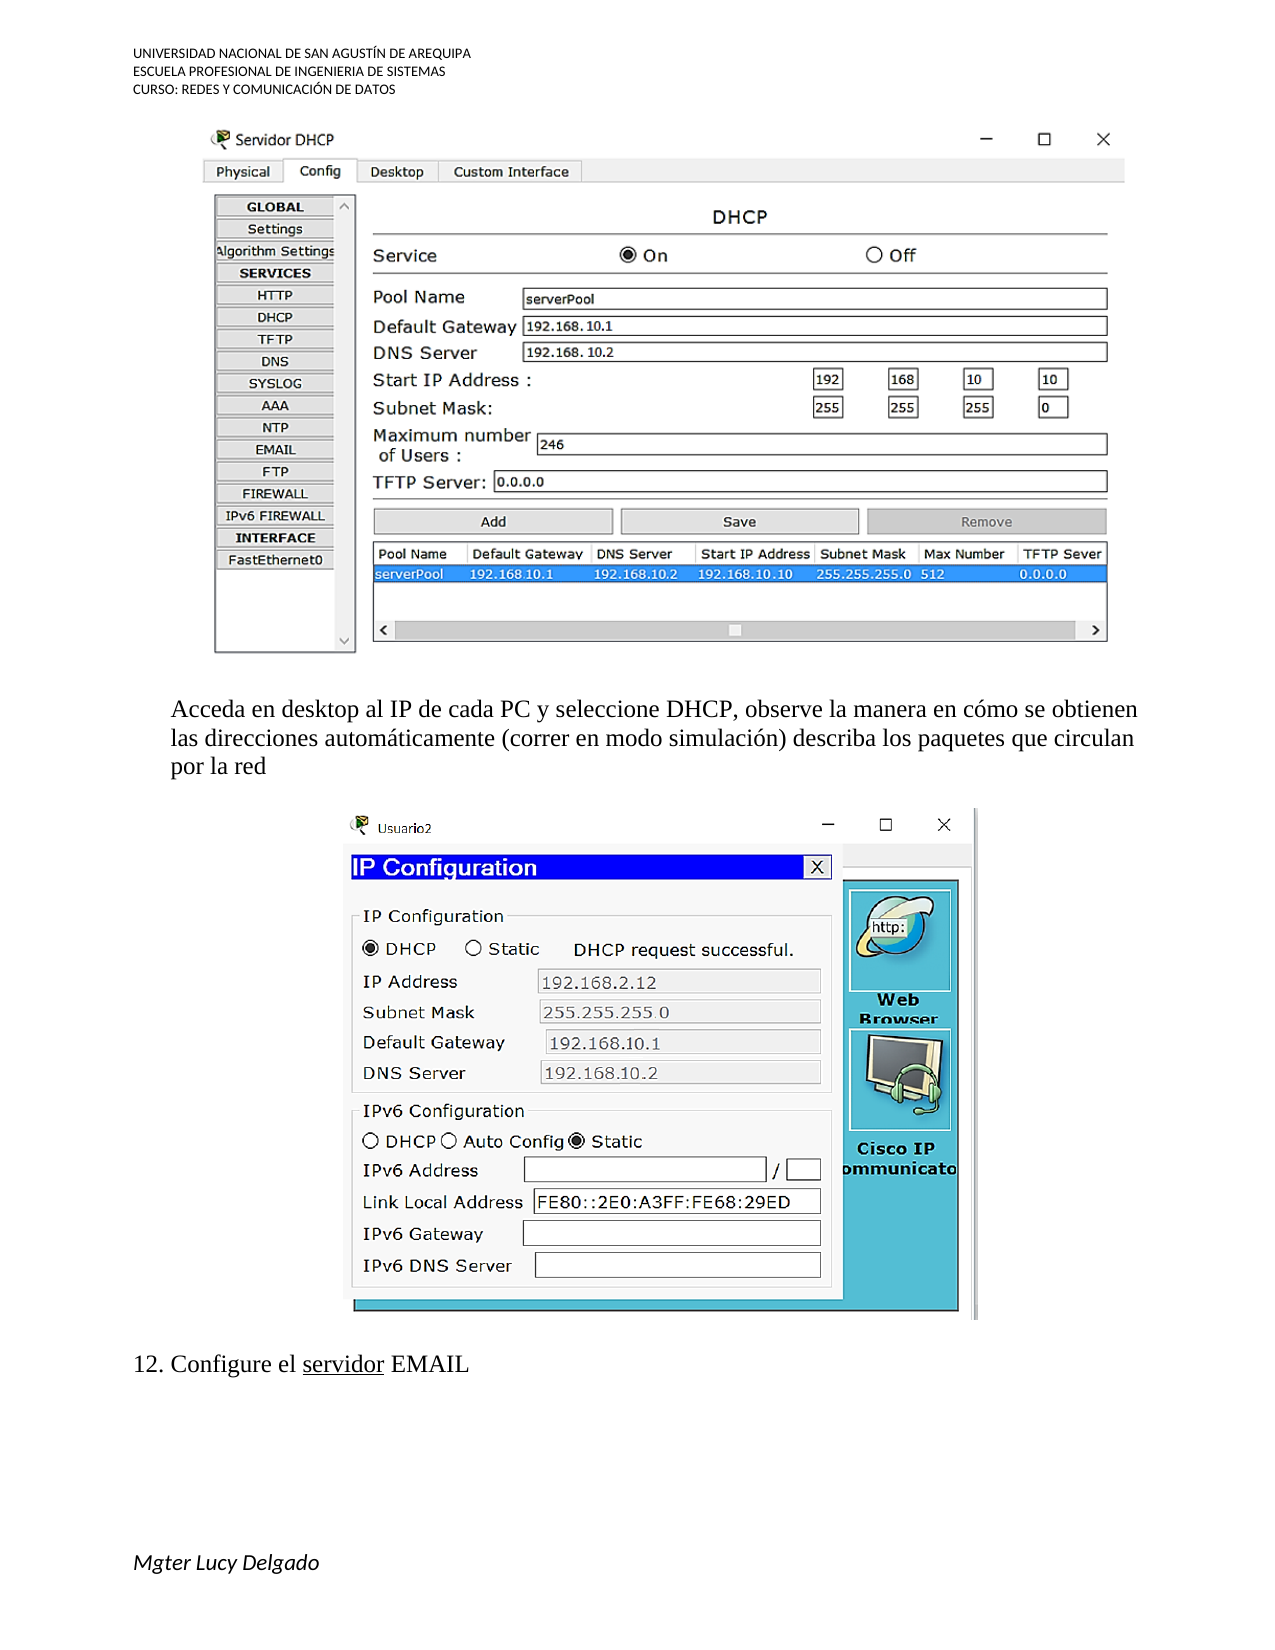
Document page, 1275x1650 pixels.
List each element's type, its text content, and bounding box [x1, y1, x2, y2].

list Acceda en desktop al IP de cada PC y seleccione DHCP, observe la manera en cómo se obtienen las direcciones automáticamente (correr en modo simulación) describa los paquetes que circulan por la red [170, 694, 1152, 780]
picture [343, 808, 979, 1320]
picture [187, 118, 1135, 666]
list Configure el servidor EMAIL [133, 1349, 1152, 1377]
